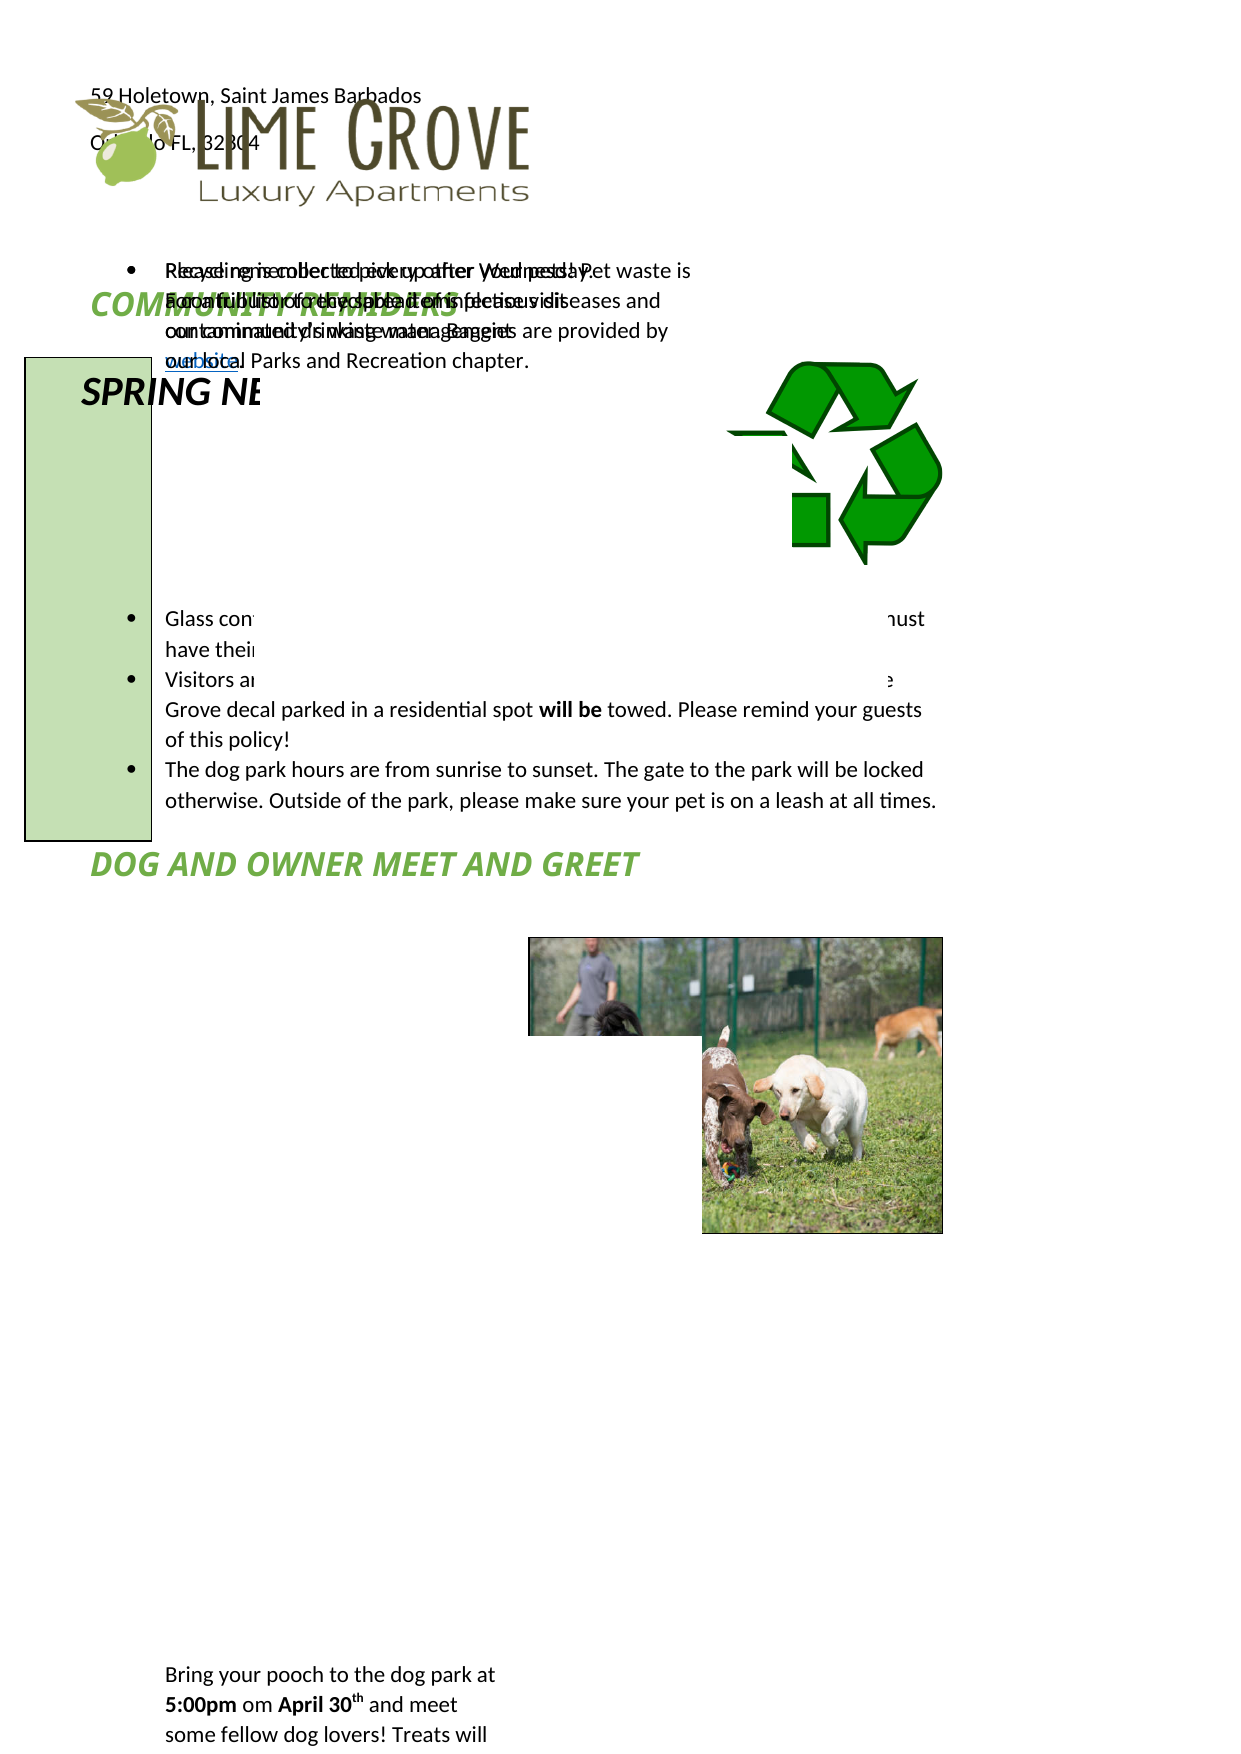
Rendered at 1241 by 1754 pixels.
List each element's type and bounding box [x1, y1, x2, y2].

picture [530, 938, 942, 1233]
picture [726, 360, 944, 572]
picture [75, 73, 537, 230]
